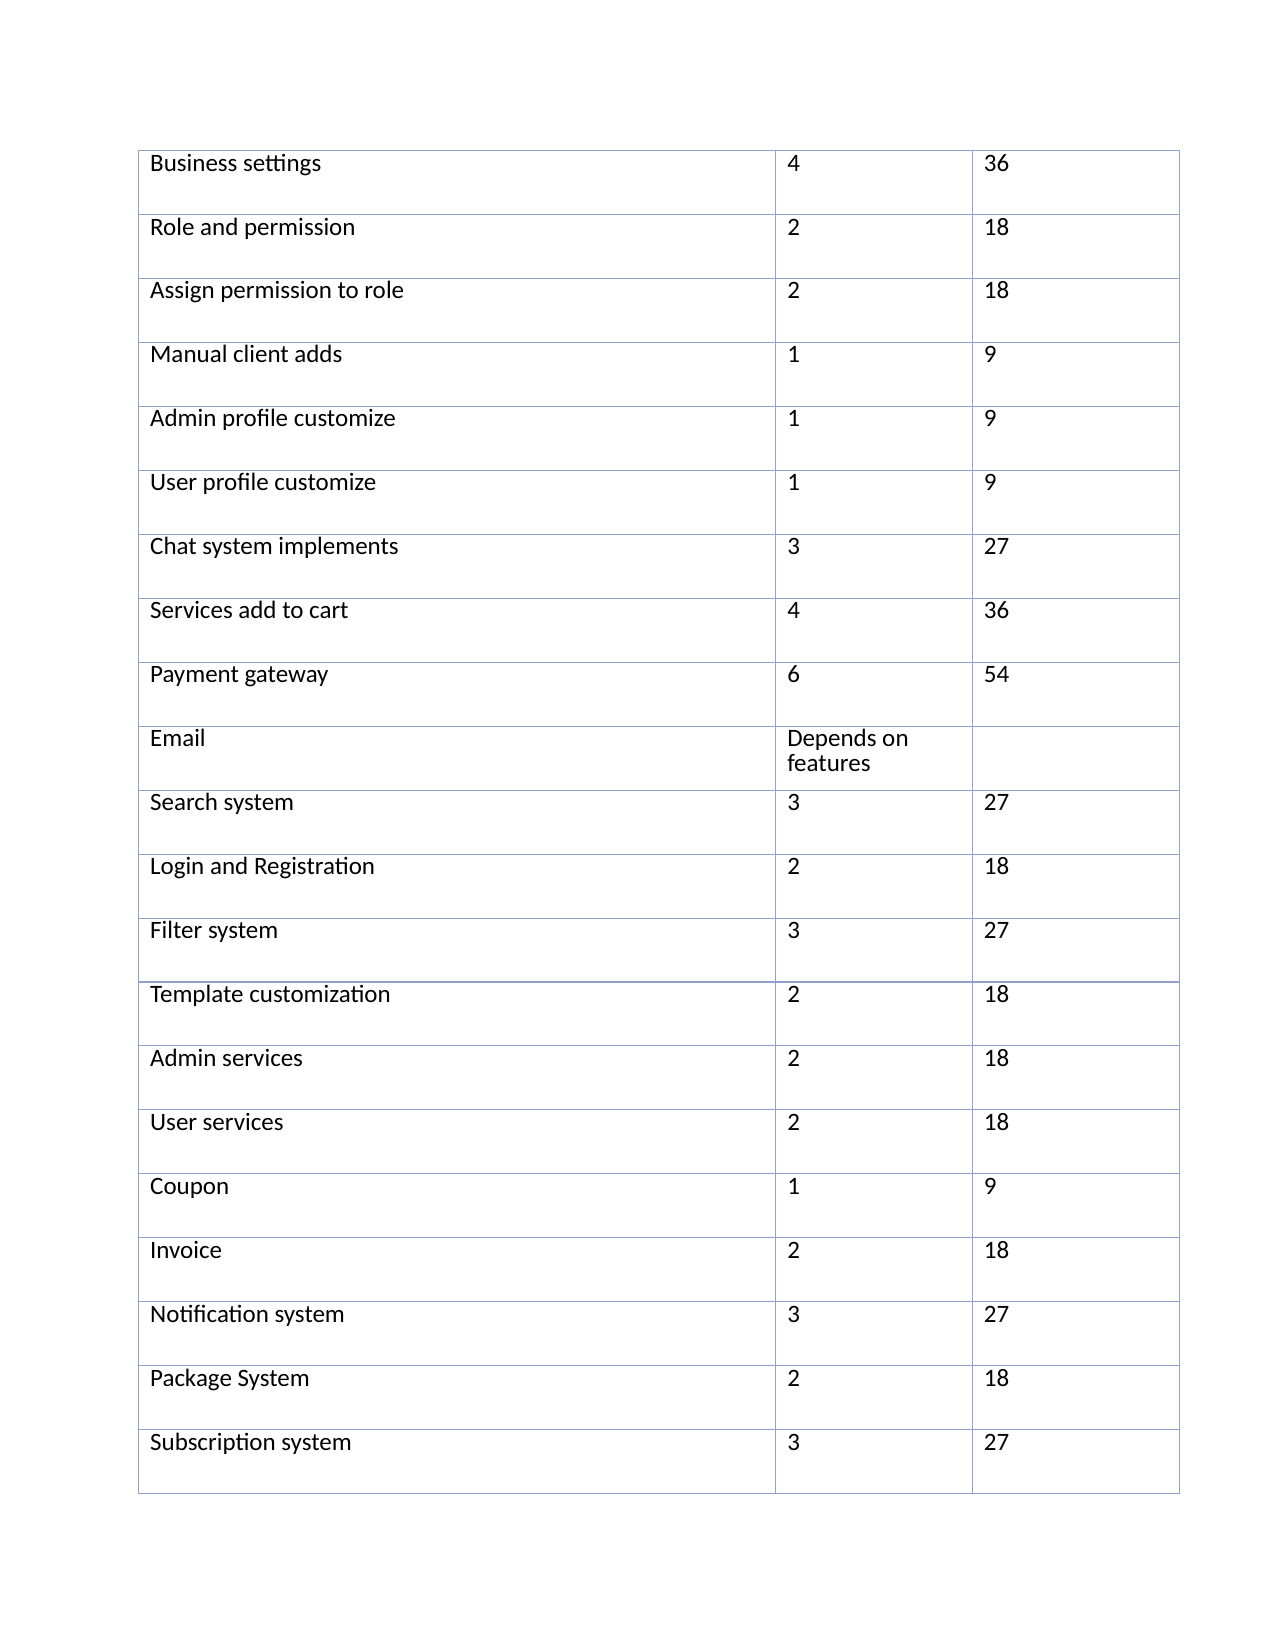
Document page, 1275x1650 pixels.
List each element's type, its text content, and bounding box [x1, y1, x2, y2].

table_cell 4 [776, 599, 972, 662]
table_cell Subscription system [139, 1430, 775, 1493]
table_cell Business settings [139, 151, 775, 214]
table_cell Template customization [139, 983, 775, 1045]
table_cell User profile customize [139, 471, 775, 534]
table_cell Admin services [139, 1046, 775, 1109]
table_cell 54 [973, 663, 1179, 726]
table_cell 18 [973, 1238, 1179, 1301]
table_cell 4 [776, 151, 972, 214]
table_cell 1 [776, 343, 972, 406]
table_cell 2 [776, 855, 972, 917]
table_cell 27 [973, 919, 1179, 981]
table_cell Filter system [139, 919, 775, 981]
table_cell 3 [776, 535, 972, 598]
table_cell Package System [139, 1366, 775, 1429]
table_cell 1 [776, 471, 972, 534]
table_cell 2 [776, 983, 972, 1045]
table_cell 18 [973, 279, 1179, 342]
table_cell 3 [776, 1302, 972, 1365]
table_cell 9 [973, 1174, 1179, 1237]
table_cell 2 [776, 1238, 972, 1301]
table_cell 27 [973, 1302, 1179, 1365]
table_cell Notification system [139, 1302, 775, 1365]
table_cell Payment gateway [139, 663, 775, 726]
table_cell 36 [973, 599, 1179, 662]
table_cell 2 [776, 215, 972, 278]
table_cell 3 [776, 919, 972, 981]
table_cell 18 [973, 983, 1179, 1045]
table_cell 3 [776, 791, 972, 853]
table_cell Search system [139, 791, 775, 853]
table_cell Email [139, 727, 775, 789]
table_cell 9 [973, 407, 1179, 470]
table_cell Login and Registration [139, 855, 775, 917]
table_cell Manual client adds [139, 343, 775, 406]
table_cell Role and permission [139, 215, 775, 278]
table_cell 27 [973, 791, 1179, 853]
table_cell 27 [973, 535, 1179, 598]
table_cell Admin profile customize [139, 407, 775, 470]
table_cell 36 [973, 151, 1179, 214]
table_cell [973, 727, 1179, 789]
table_cell 27 [973, 1430, 1179, 1493]
table_cell 2 [776, 1366, 972, 1429]
table_cell Chat system implements [139, 535, 775, 598]
table_cell 1 [776, 407, 972, 470]
table_cell Services add to cart [139, 599, 775, 662]
table_cell User services [139, 1110, 775, 1173]
table_cell Assign permission to role [139, 279, 775, 342]
table_cell 2 [776, 1110, 972, 1173]
table_cell 3 [776, 1430, 972, 1493]
table_cell Coupon [139, 1174, 775, 1237]
table_cell 2 [776, 1046, 972, 1109]
table_cell 18 [973, 215, 1179, 278]
table_cell 9 [973, 343, 1179, 406]
table_cell 18 [973, 855, 1179, 917]
table_cell 6 [776, 663, 972, 726]
table_cell 2 [776, 279, 972, 342]
table_cell 18 [973, 1110, 1179, 1173]
table_cell 18 [973, 1046, 1179, 1109]
table_cell 1 [776, 1174, 972, 1237]
table_cell Depends on features [776, 727, 972, 789]
table_cell Invoice [139, 1238, 775, 1301]
table_cell 18 [973, 1366, 1179, 1429]
table_cell 9 [973, 471, 1179, 534]
